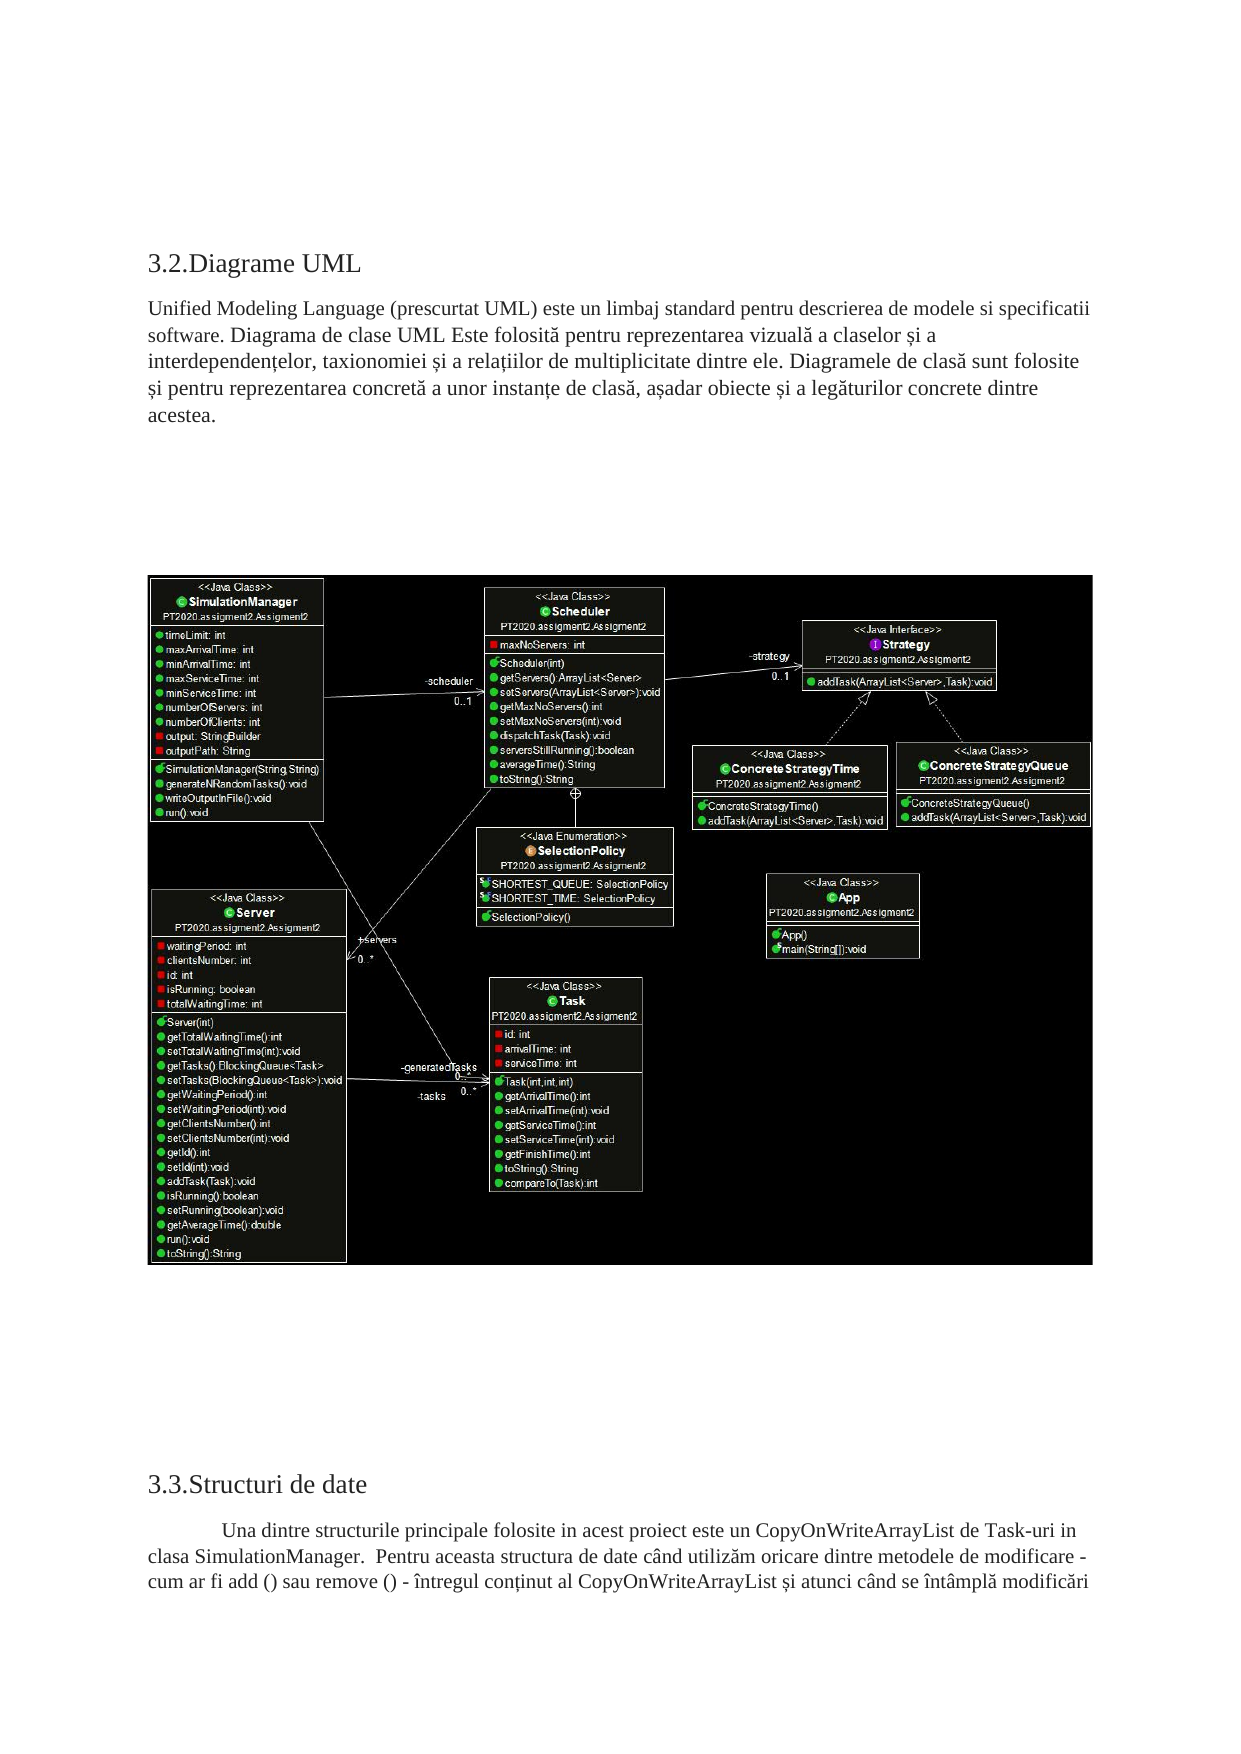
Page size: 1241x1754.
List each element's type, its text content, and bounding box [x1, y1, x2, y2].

picture [147, 575, 1093, 1265]
text 3.3.Structuri de date [148, 1469, 1093, 1500]
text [148, 1518, 1093, 1593]
text 3.2.Diagrame UML [148, 247, 1093, 278]
text Unified Modeling Language (prescurtat UML) este un limbaj standard pentru descrierea de modele si specificatii software. Diagrama de clase UML Este folosită pentru reprezentarea vizuală a claselor și a interdependențelor, taxionomiei și a relațiilor de multiplicitate dintre ele. Diagramele de clasă sunt folosite și pentru reprezentarea concretă a unor instanțe de clasă, așadar obiecte și a legăturilor concrete dintre acestea. [148, 296, 1093, 427]
